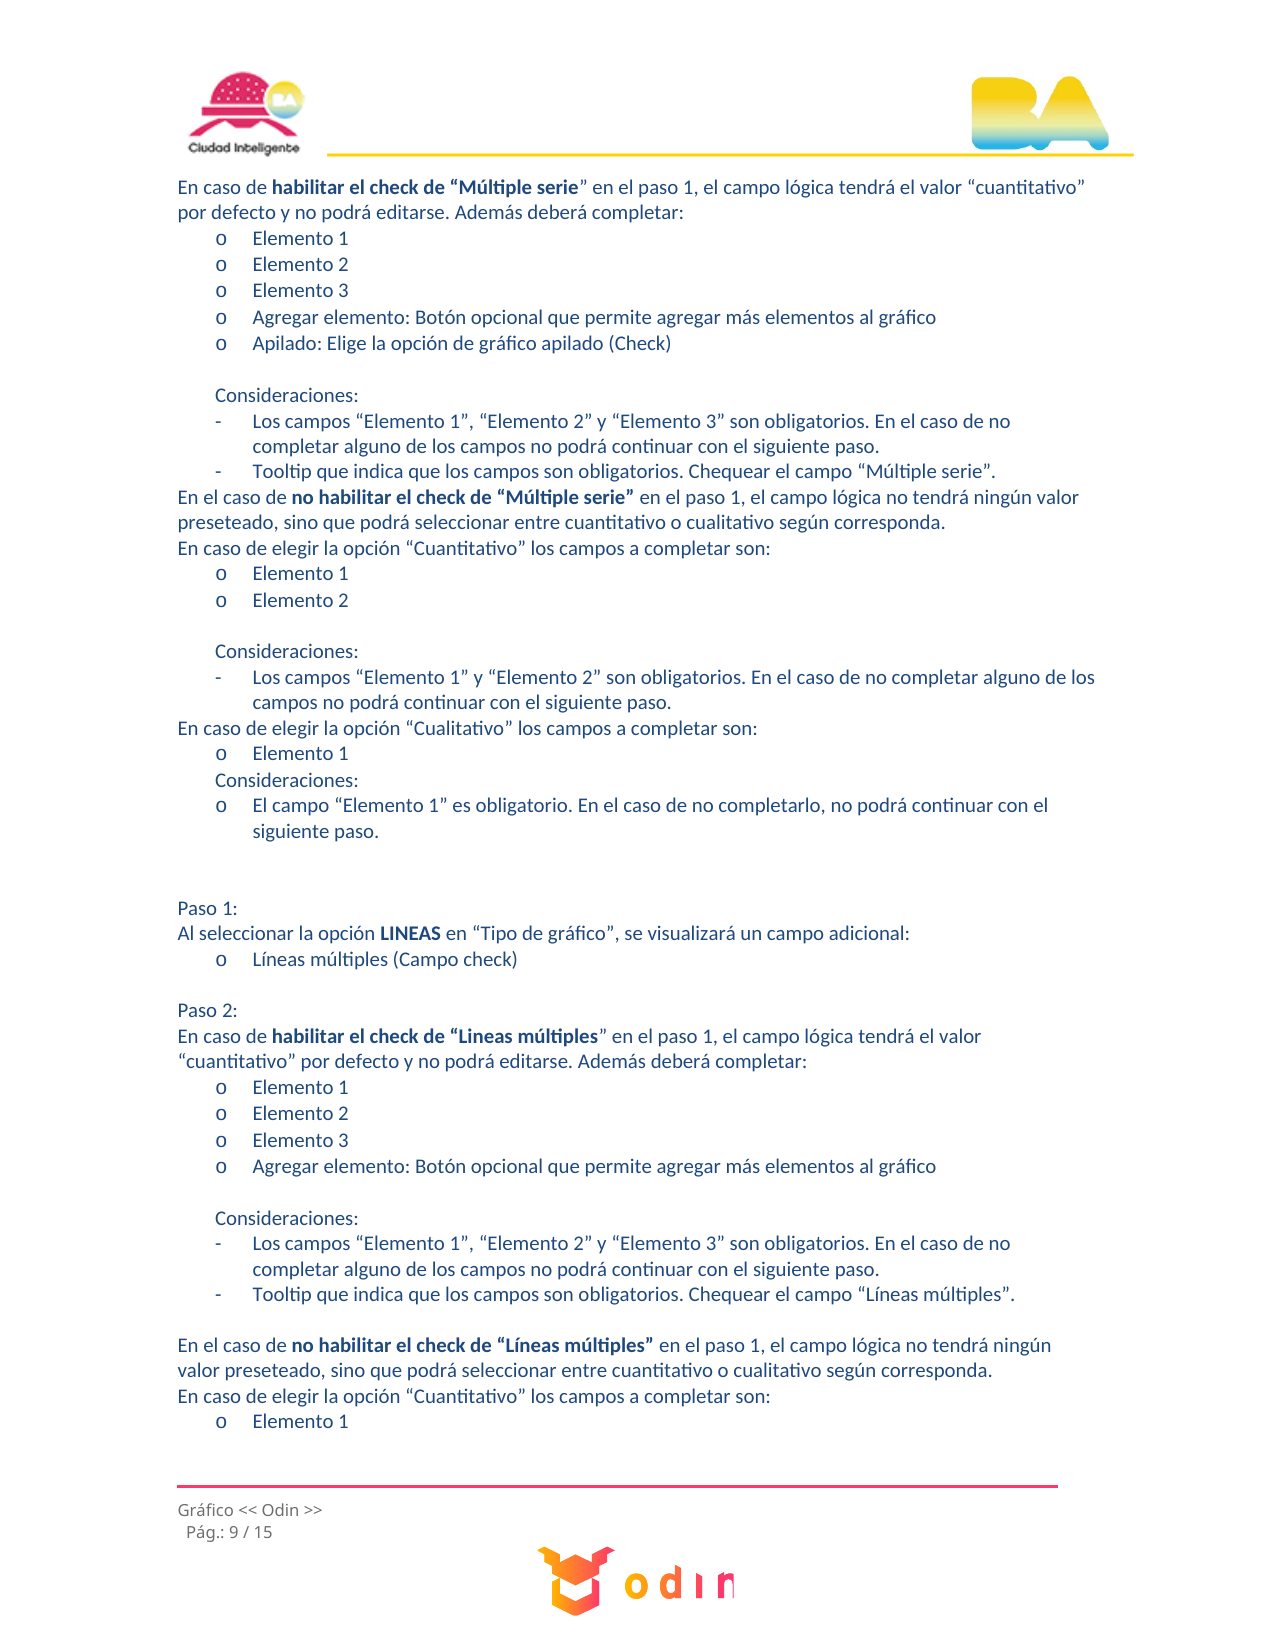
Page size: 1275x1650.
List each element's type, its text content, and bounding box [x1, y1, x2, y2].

text En el caso de no habilitar el check de “Múltiple serie” en el paso 1, el campo lógica no tendrá ningún valor preseteado, sino que podrá seleccionar entre cuantitativo o cualitativo según corresponda. [177, 484, 1098, 535]
list Los campos “Elemento 1” y “Elemento 2” son obligatorios. En el caso de no completar alguno de los campos no podrá continuar con el siguiente paso. [215, 664, 1098, 715]
list Elemento 1 [215, 560, 1098, 587]
text Consideraciones: [215, 767, 1098, 792]
list El campo “Elemento 1” es obligatorio. En el caso de no completarlo, no podrá continuar con el siguiente paso. [215, 792, 1098, 844]
text En caso de elegir la opción “Cuantitativo” los campos a completar son: [177, 535, 1098, 560]
list Tooltip que indica que los campos son obligatorios. Chequear el campo “Líneas múltiples”. [215, 1281, 1098, 1307]
list Elemento 1 [215, 1408, 1098, 1435]
list Agregar elemento: Botón opcional que permite agregar más elementos al gráfico [215, 304, 1098, 331]
list Elemento 2 [215, 251, 1098, 278]
list Elemento 3 [215, 1127, 1098, 1153]
text En caso de elegir la opción “Cuantitativo” los campos a completar son: [177, 1383, 1098, 1408]
text Paso 1: [177, 895, 1098, 920]
text Al seleccionar la opción LINEAS en “Tipo de gráfico”, se visualizará un campo adicional: [177, 920, 1098, 946]
list Apilado: Elige la opción de gráfico apilado (Check) [215, 331, 1098, 357]
picture [536, 1546, 734, 1616]
list Agregar elemento: Botón opcional que permite agregar más elementos al gráfico [215, 1153, 1098, 1180]
list Elemento 1 [215, 225, 1098, 251]
text Consideraciones: [215, 639, 1098, 664]
text En el caso de no habilitar el check de “Líneas múltiples” en el paso 1, el campo lógica no tendrá ningún valor preseteado, sino que podrá seleccionar entre cuantitativo o cualitativo según corresponda. [177, 1332, 1098, 1383]
list Tooltip que indica que los campos son obligatorios. Chequear el campo “Múltiple serie”. [215, 459, 1098, 484]
list Elemento 2 [215, 1100, 1098, 1127]
list Líneas múltiples (Campo check) [215, 946, 1098, 972]
text Paso 2: [177, 998, 1098, 1023]
list Elemento 2 [215, 587, 1098, 613]
list Los campos “Elemento 1”, “Elemento 2” y “Elemento 3” son obligatorios. En el caso de no completar alguno de los campos no podrá continuar con el siguiente paso. [215, 1231, 1098, 1281]
picture [177, 56, 1141, 173]
text Consideraciones: [215, 1205, 1098, 1231]
list Los campos “Elemento 1”, “Elemento 2” y “Elemento 3” son obligatorios. En el caso de no completar alguno de los campos no podrá continuar con el siguiente paso. [215, 408, 1098, 459]
list Elemento 1 [215, 740, 1098, 767]
text Consideraciones: [215, 382, 1098, 408]
text En caso de habilitar el check de “Múltiple serie” en el paso 1, el campo lógica tendrá el valor “cuantitativo” por defecto y no podrá editarse. Además deberá completar: [177, 174, 1098, 225]
text En caso de habilitar el check de “Lineas múltiples” en el paso 1, el campo lógica tendrá el valor “cuantitativo” por defecto y no podrá editarse. Además deberá completar: [177, 1023, 1098, 1074]
text En caso de elegir la opción “Cualitativo” los campos a completar son: [177, 715, 1098, 740]
list Elemento 1 [215, 1074, 1098, 1100]
list Elemento 3 [215, 278, 1098, 304]
